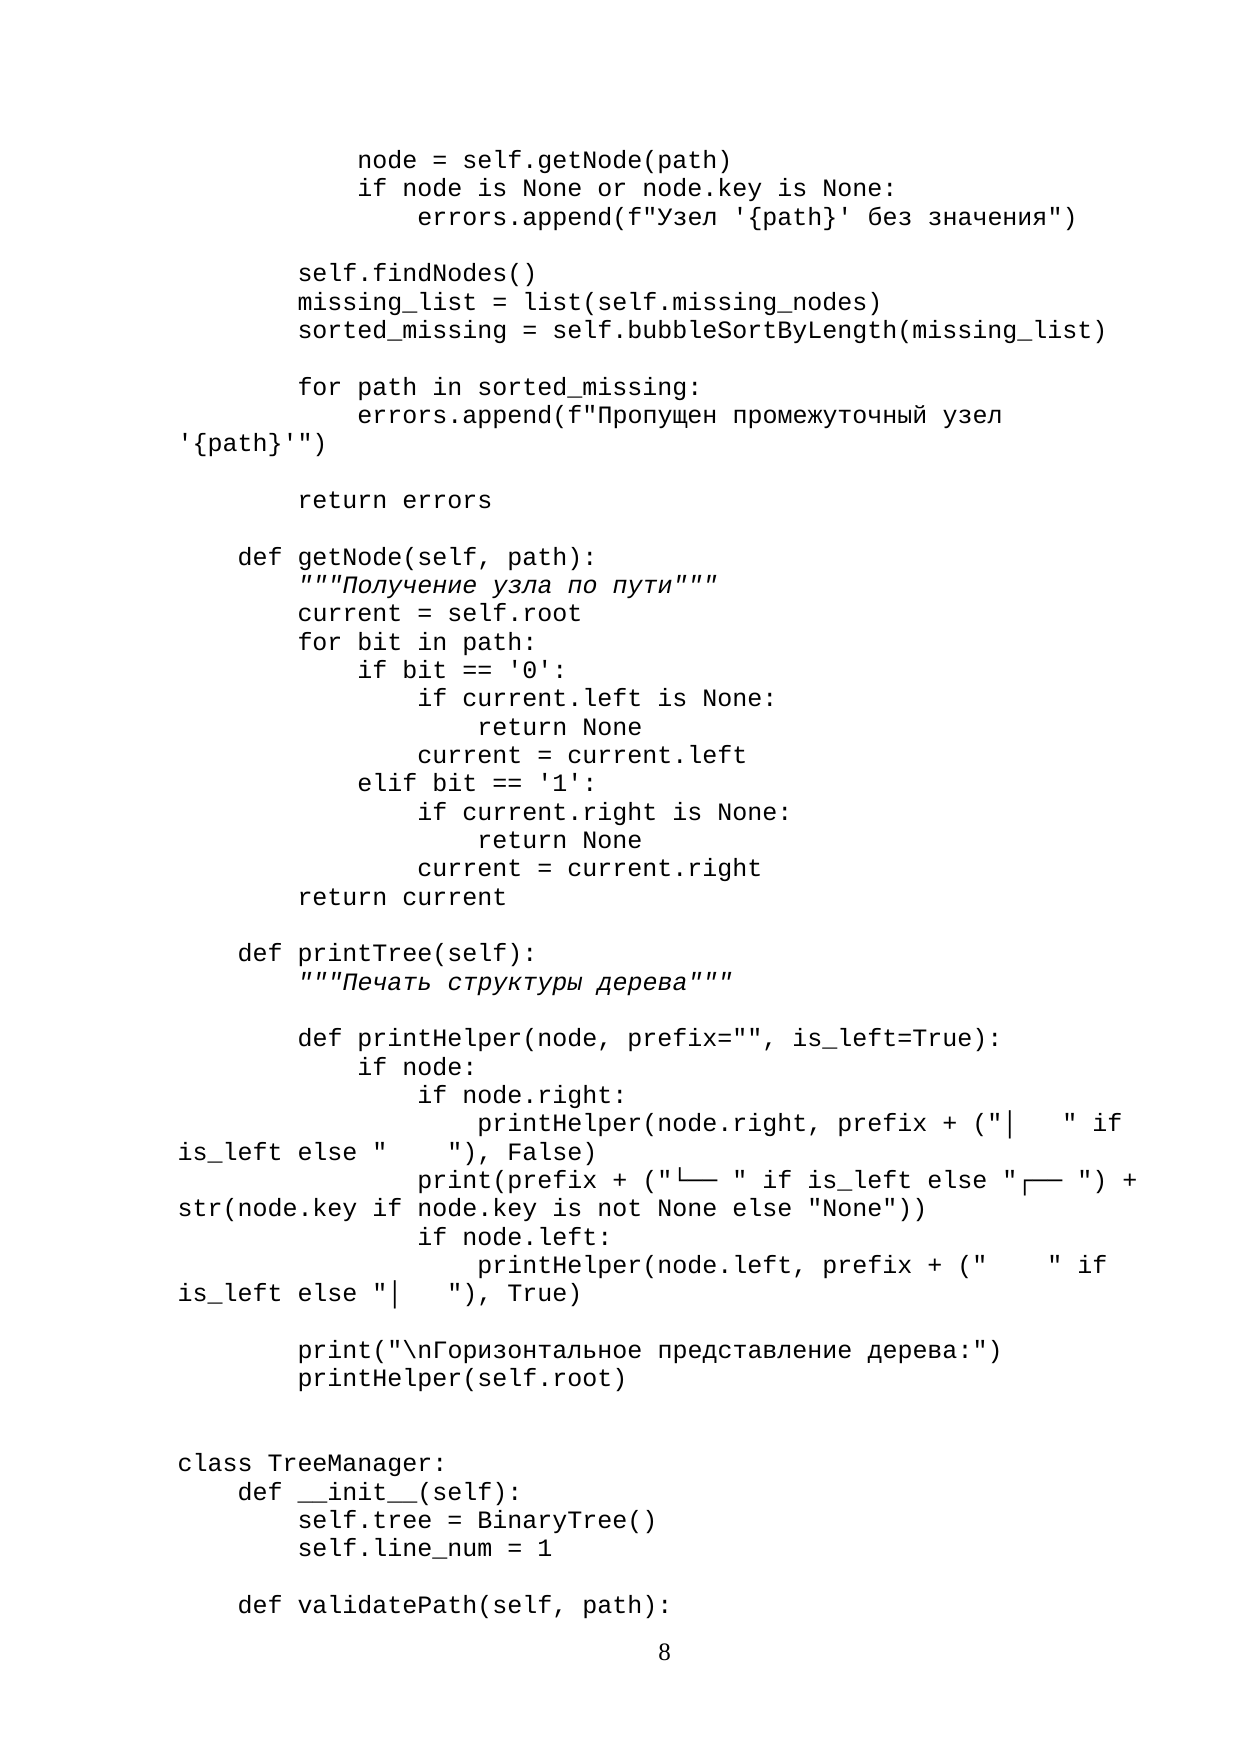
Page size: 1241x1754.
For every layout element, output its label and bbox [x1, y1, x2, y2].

text [177, 148, 1152, 1621]
